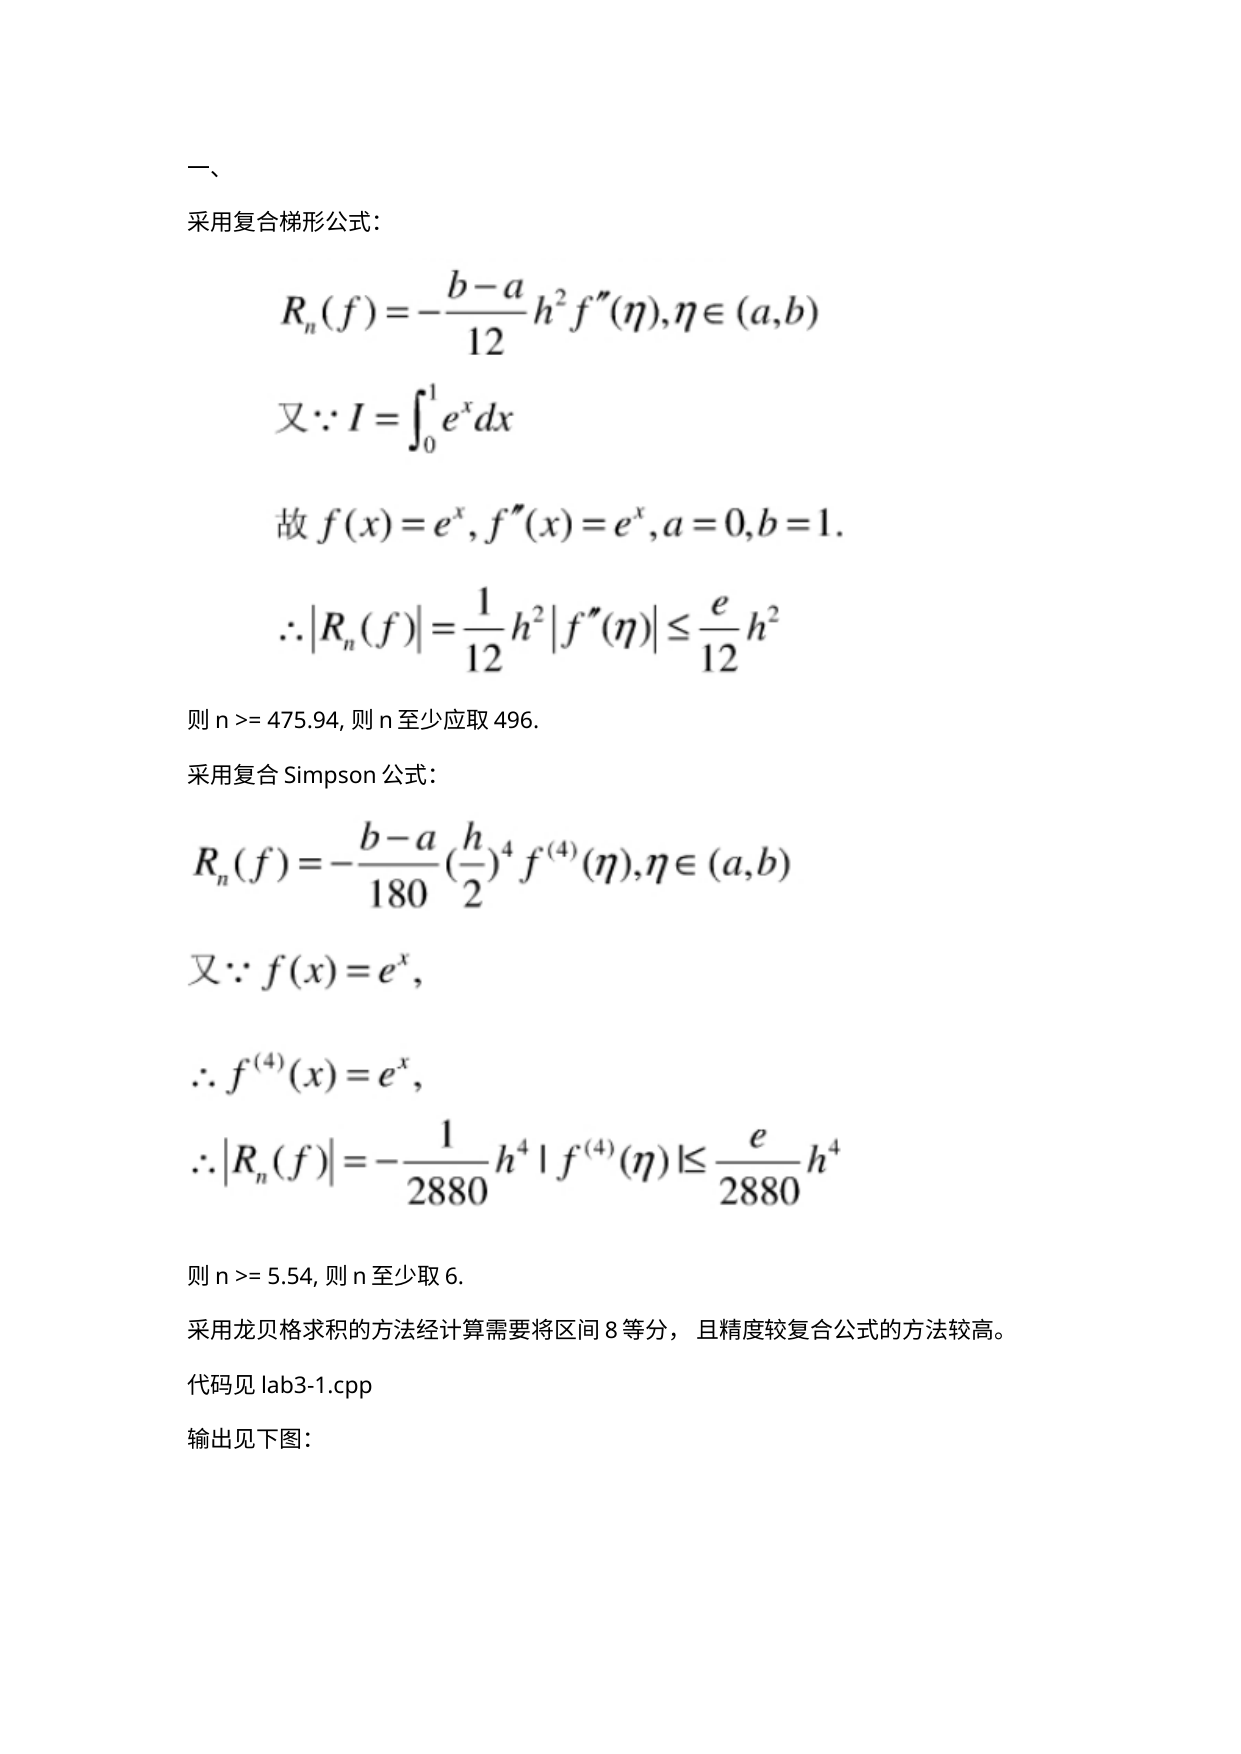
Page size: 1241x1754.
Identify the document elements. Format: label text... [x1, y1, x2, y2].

text 采用复合Simpson公式： [187, 757, 1053, 790]
picture [262, 258, 874, 682]
text 代码见lab3-1.cpp [187, 1366, 1053, 1400]
text 采用龙贝格求积的方法经计算需要将区间8等分， 且精度较复合公式的方法较高。 [187, 1312, 1053, 1346]
text 则n >= 475.94, 则n至少应取496. [187, 702, 1053, 736]
text 采用复合梯形公式： [187, 204, 1053, 237]
text 则n >= 5.54, 则n至少取6. [187, 1258, 1053, 1291]
picture [187, 810, 902, 1238]
text 输出见下图： [187, 1421, 1053, 1454]
